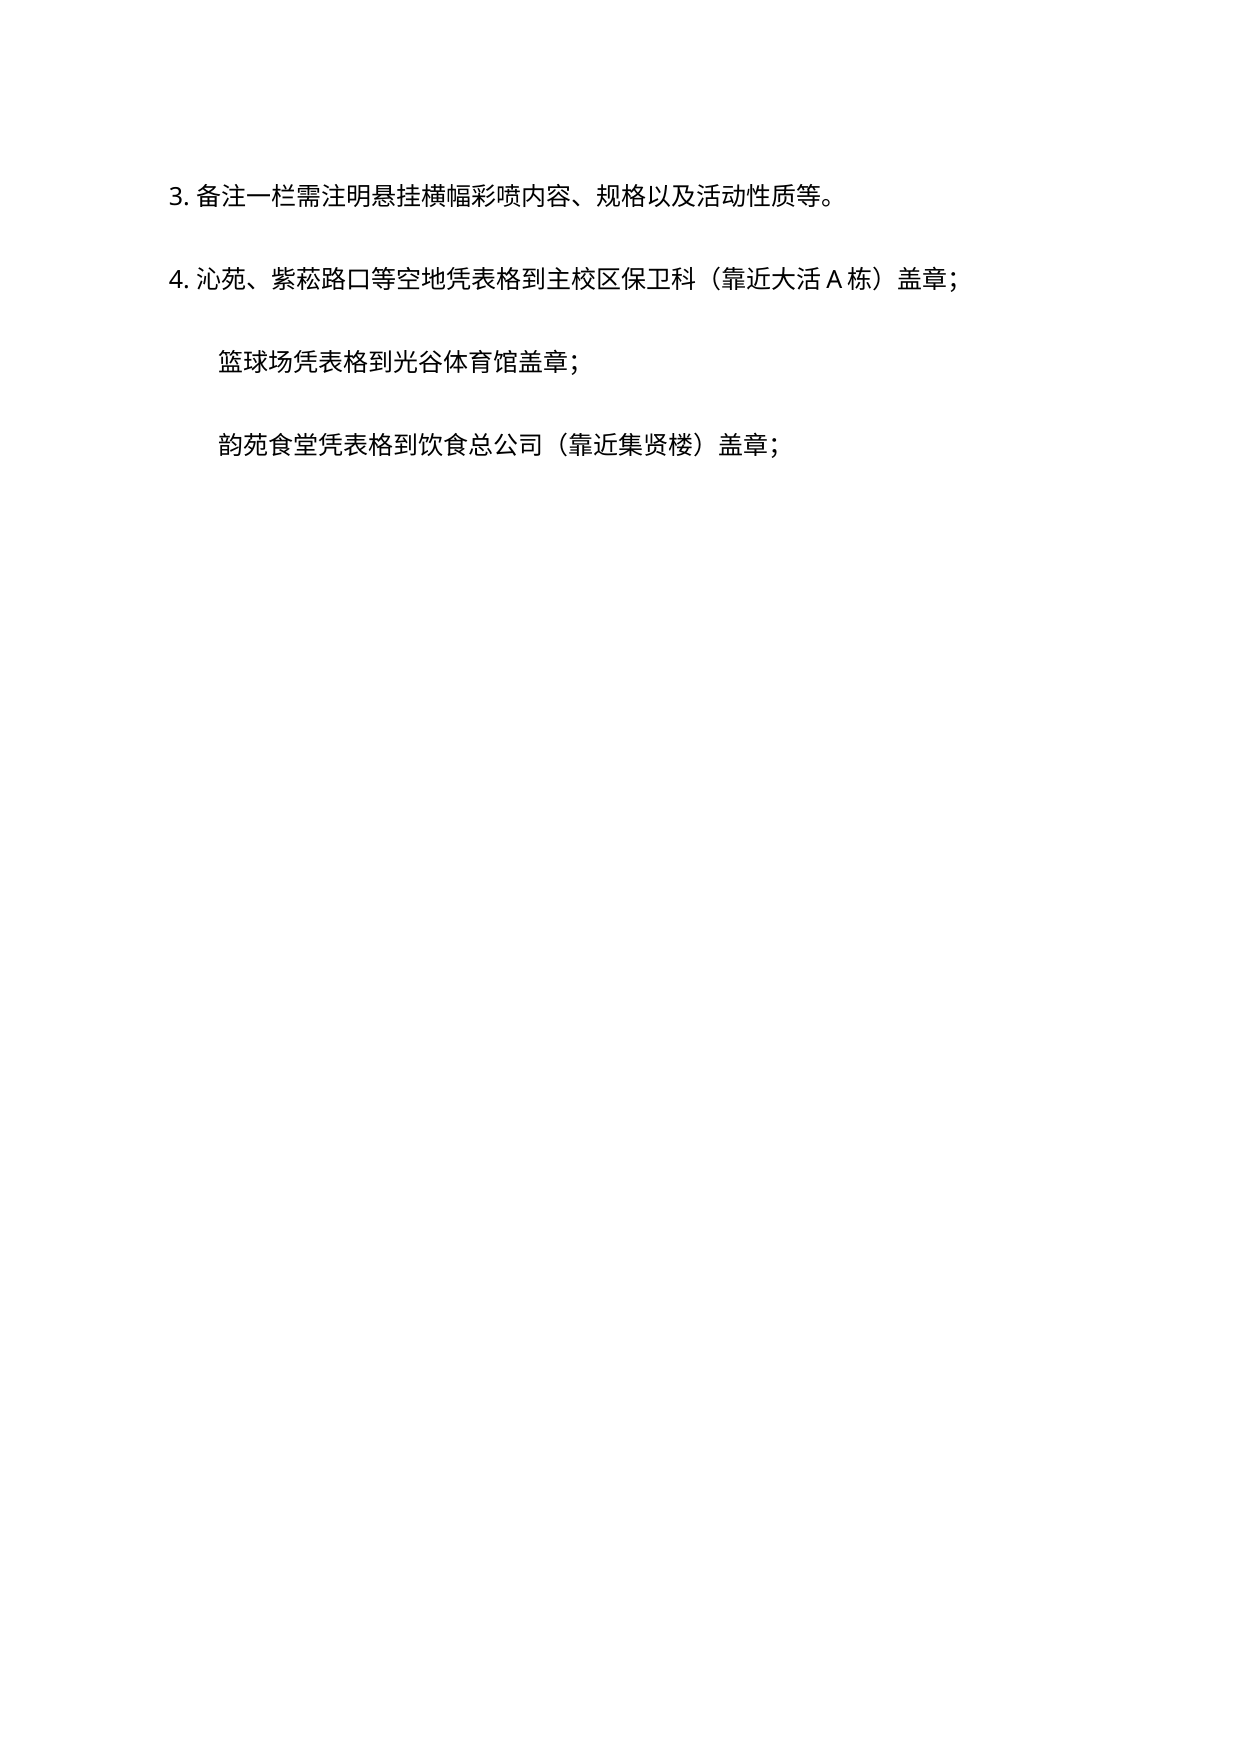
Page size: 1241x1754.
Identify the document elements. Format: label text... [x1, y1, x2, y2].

text 4. 沁苑、紫菘路口等空地凭表格到主校区保卫科（靠近大活A栋）盖章； [144, 245, 1053, 310]
text 3. 备注一栏需注明悬挂横幅彩喷内容、规格以及活动性质等。 [144, 162, 1053, 227]
text 篮球场凭表格到光谷体育馆盖章； [144, 328, 1053, 393]
text 韵苑食堂凭表格到饮食总公司（靠近集贤楼）盖章； [144, 411, 1053, 476]
